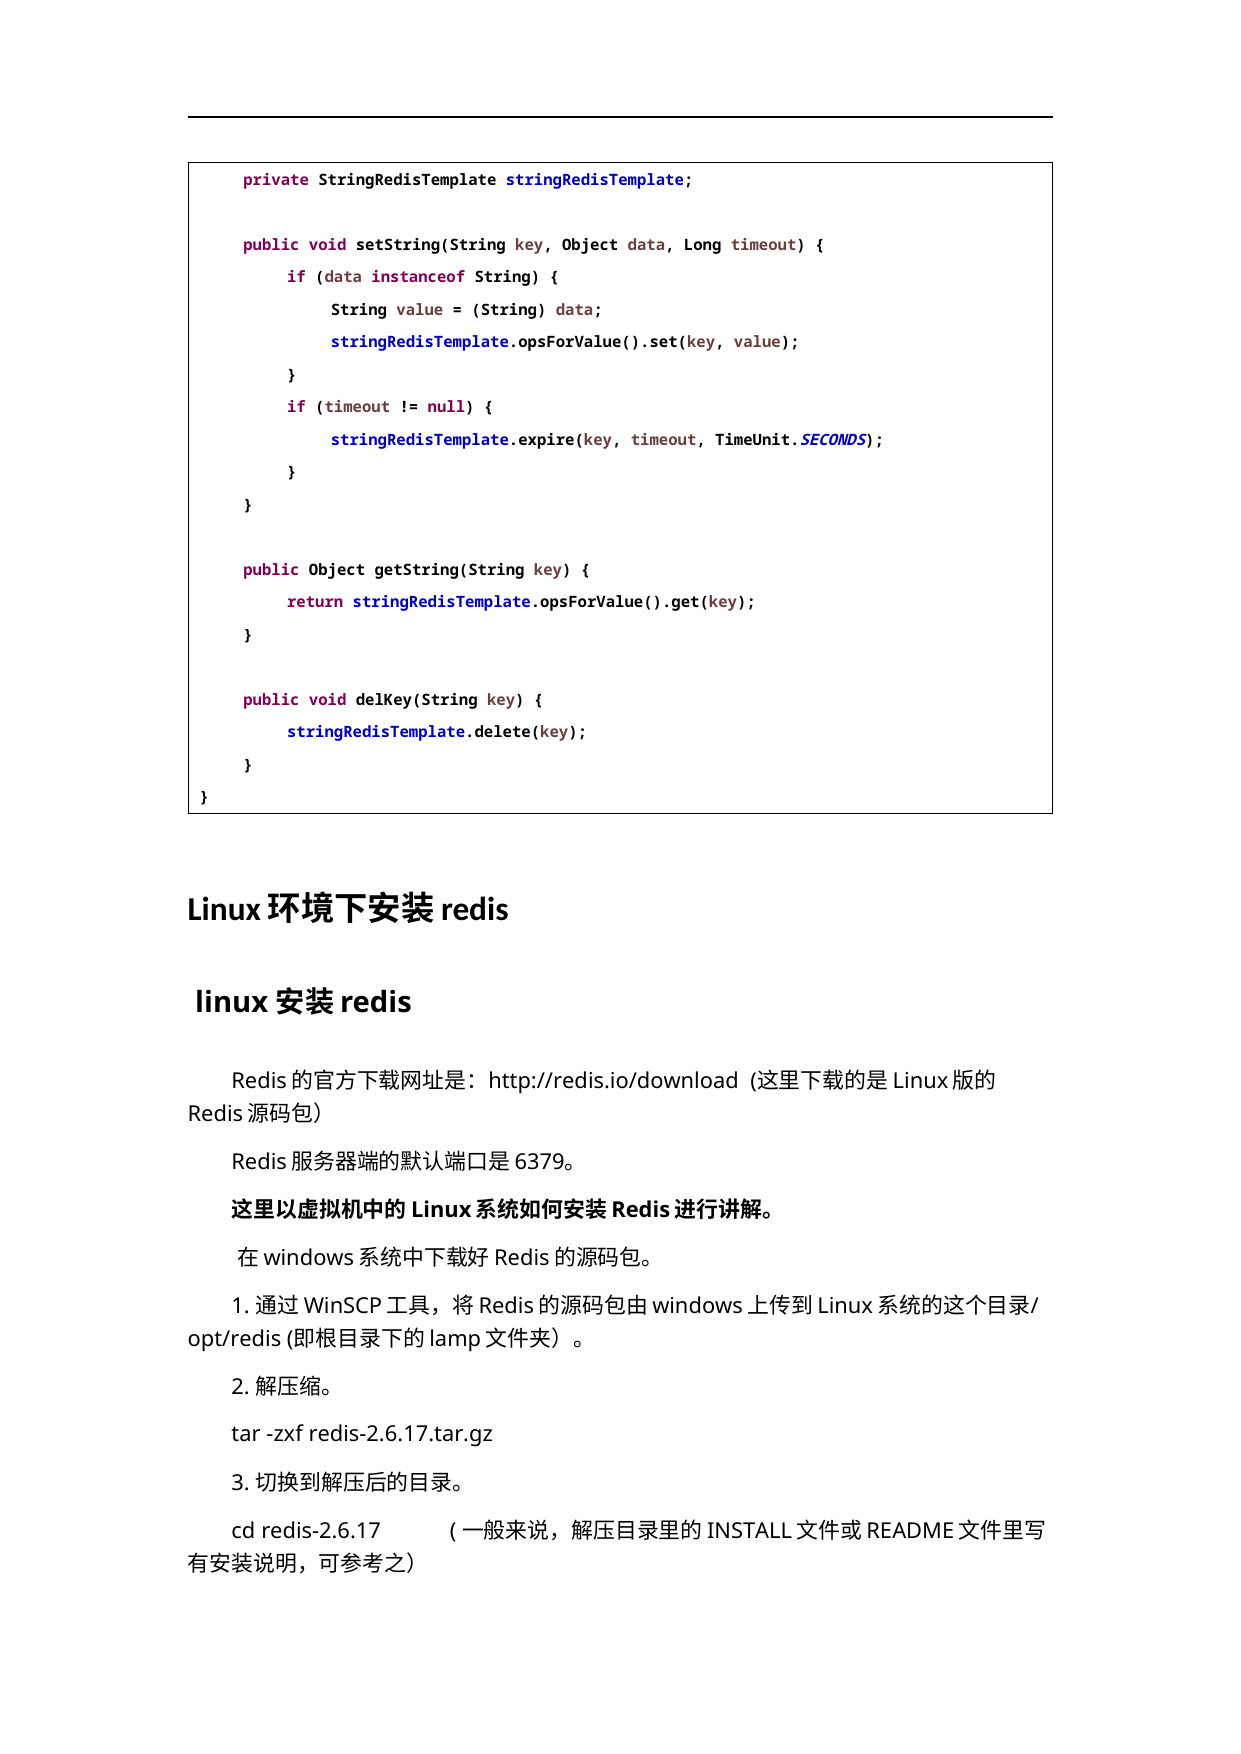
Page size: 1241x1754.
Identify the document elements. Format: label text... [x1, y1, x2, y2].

subtitle Linux环境下安装redis [187, 874, 1053, 939]
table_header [189, 163, 1052, 813]
text 2. 解压缩。 [187, 1369, 1053, 1401]
subtitle linux 安装redis [187, 968, 1053, 1033]
text Redis服务器端的默认端口是6379。 [187, 1144, 1053, 1176]
text tar -zxf redis-2.6.17.tar.gz [187, 1417, 1053, 1449]
text cd redis-2.6.17 ( 一般来说，解压目录里的INSTALL文件或README文件里写有安装说明，可参考之） [187, 1513, 1053, 1578]
text 这里以虚拟机中的Linux系统如何安装Redis进行讲解。 [187, 1192, 1053, 1224]
text 在windows系统中下载好Redis的源码包。 [187, 1240, 1053, 1272]
text 1. 通过WinSCP工具，将Redis的源码包由windows上传到Linux系统的这个目录/opt/redis (即根目录下的lamp文件夹）。 [187, 1288, 1053, 1353]
text Redis的官方下载网址是：http://redis.io/download (这里下载的是Linux版的Redis源码包） [187, 1063, 1053, 1128]
text 3. 切换到解压后的目录。 [187, 1465, 1053, 1497]
